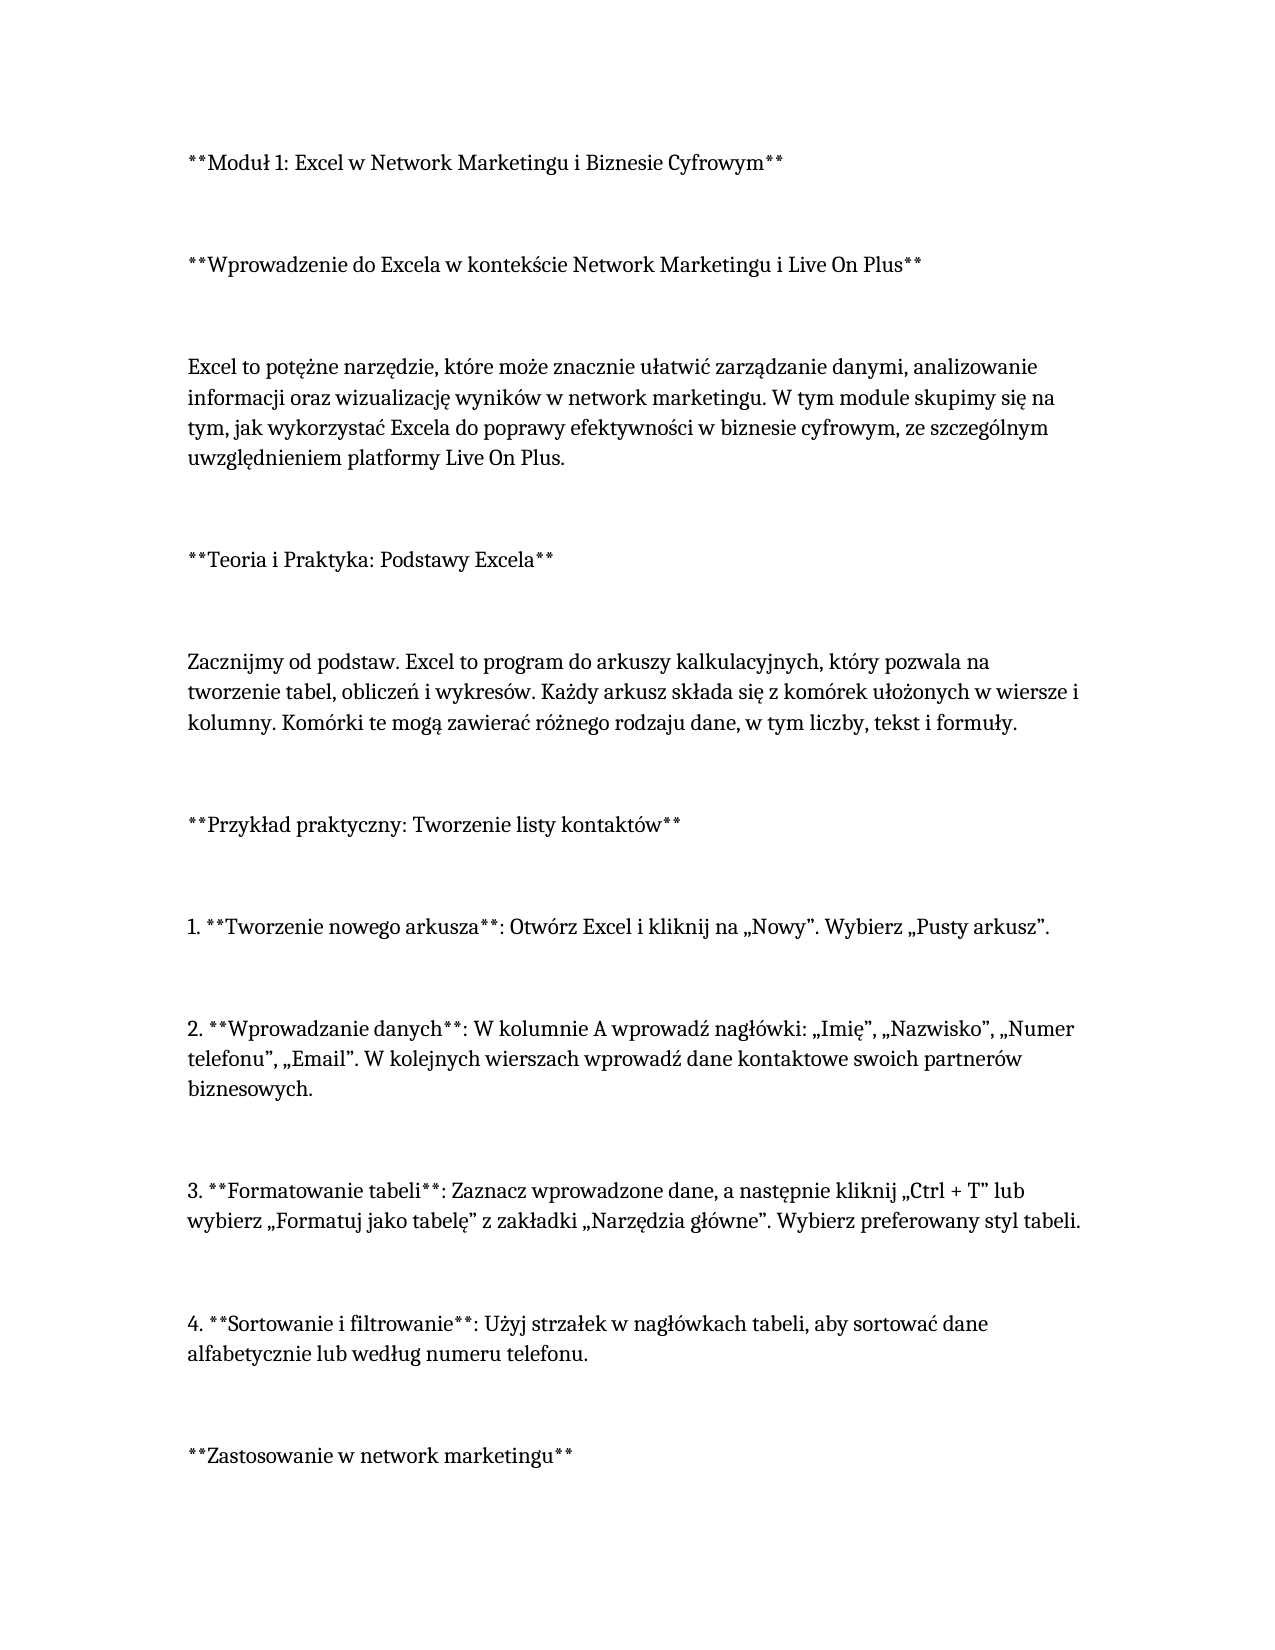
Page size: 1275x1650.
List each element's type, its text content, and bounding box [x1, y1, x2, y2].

text Excel to potężne narzędzie, które może znacznie ułatwić zarządzanie danymi, analizowanie informacji oraz wizualizację wyników w network marketingu. W tym module skupimy się na tym, jak wykorzystać Excela do poprawy efektywności w biznesie cyfrowym, ze szczególnym uwzględnieniem platformy Live On Plus. [187, 354, 1087, 471]
text 2. **Wprowadzanie danych**: W kolumnie A wprowadź nagłówki: „Imię”, „Nazwisko”, „Numer telefonu”, „Email”. W kolejnych wierszach wprowadź dane kontaktowe swoich partnerów biznesowych. [187, 1016, 1087, 1102]
text **Zastosowanie w network marketingu** [187, 1443, 1087, 1469]
text 4. **Sortowanie i filtrowanie**: Użyj strzałek w nagłówkach tabeli, aby sortować dane alfabetycznie lub według numeru telefonu. [187, 1310, 1087, 1367]
text Zacznijmy od podstaw. Excel to program do arkuszy kalkulacyjnych, który pozwala na tworzenie tabel, obliczeń i wykresów. Każdy arkusz składa się z komórek ułożonych w wiersze i kolumny. Komórki te mogą zawierać różnego rodzaju dane, w tym liczby, tekst i formuły. [187, 649, 1087, 736]
text **Moduł 1: Excel w Network Marketingu i Biznesie Cyfrowym** [187, 150, 1087, 176]
text 1. **Tworzenie nowego arkusza**: Otwórz Excel i kliknij na „Nowy”. Wybierz „Pusty arkusz”. [187, 913, 1087, 940]
text **Przykład praktyczny: Tworzenie listy kontaktów** [187, 811, 1087, 838]
text **Wprowadzenie do Excela w kontekście Network Marketingu i Live On Plus** [187, 252, 1087, 278]
text 3. **Formatowanie tabeli**: Zaznacz wprowadzone dane, a następnie kliknij „Ctrl + T” lub wybierz „Formatuj jako tabelę” z zakładki „Narzędzia główne”. Wybierz preferowany styl tabeli. [187, 1178, 1087, 1235]
text **Teoria i Praktyka: Podstawy Excela** [187, 547, 1087, 573]
